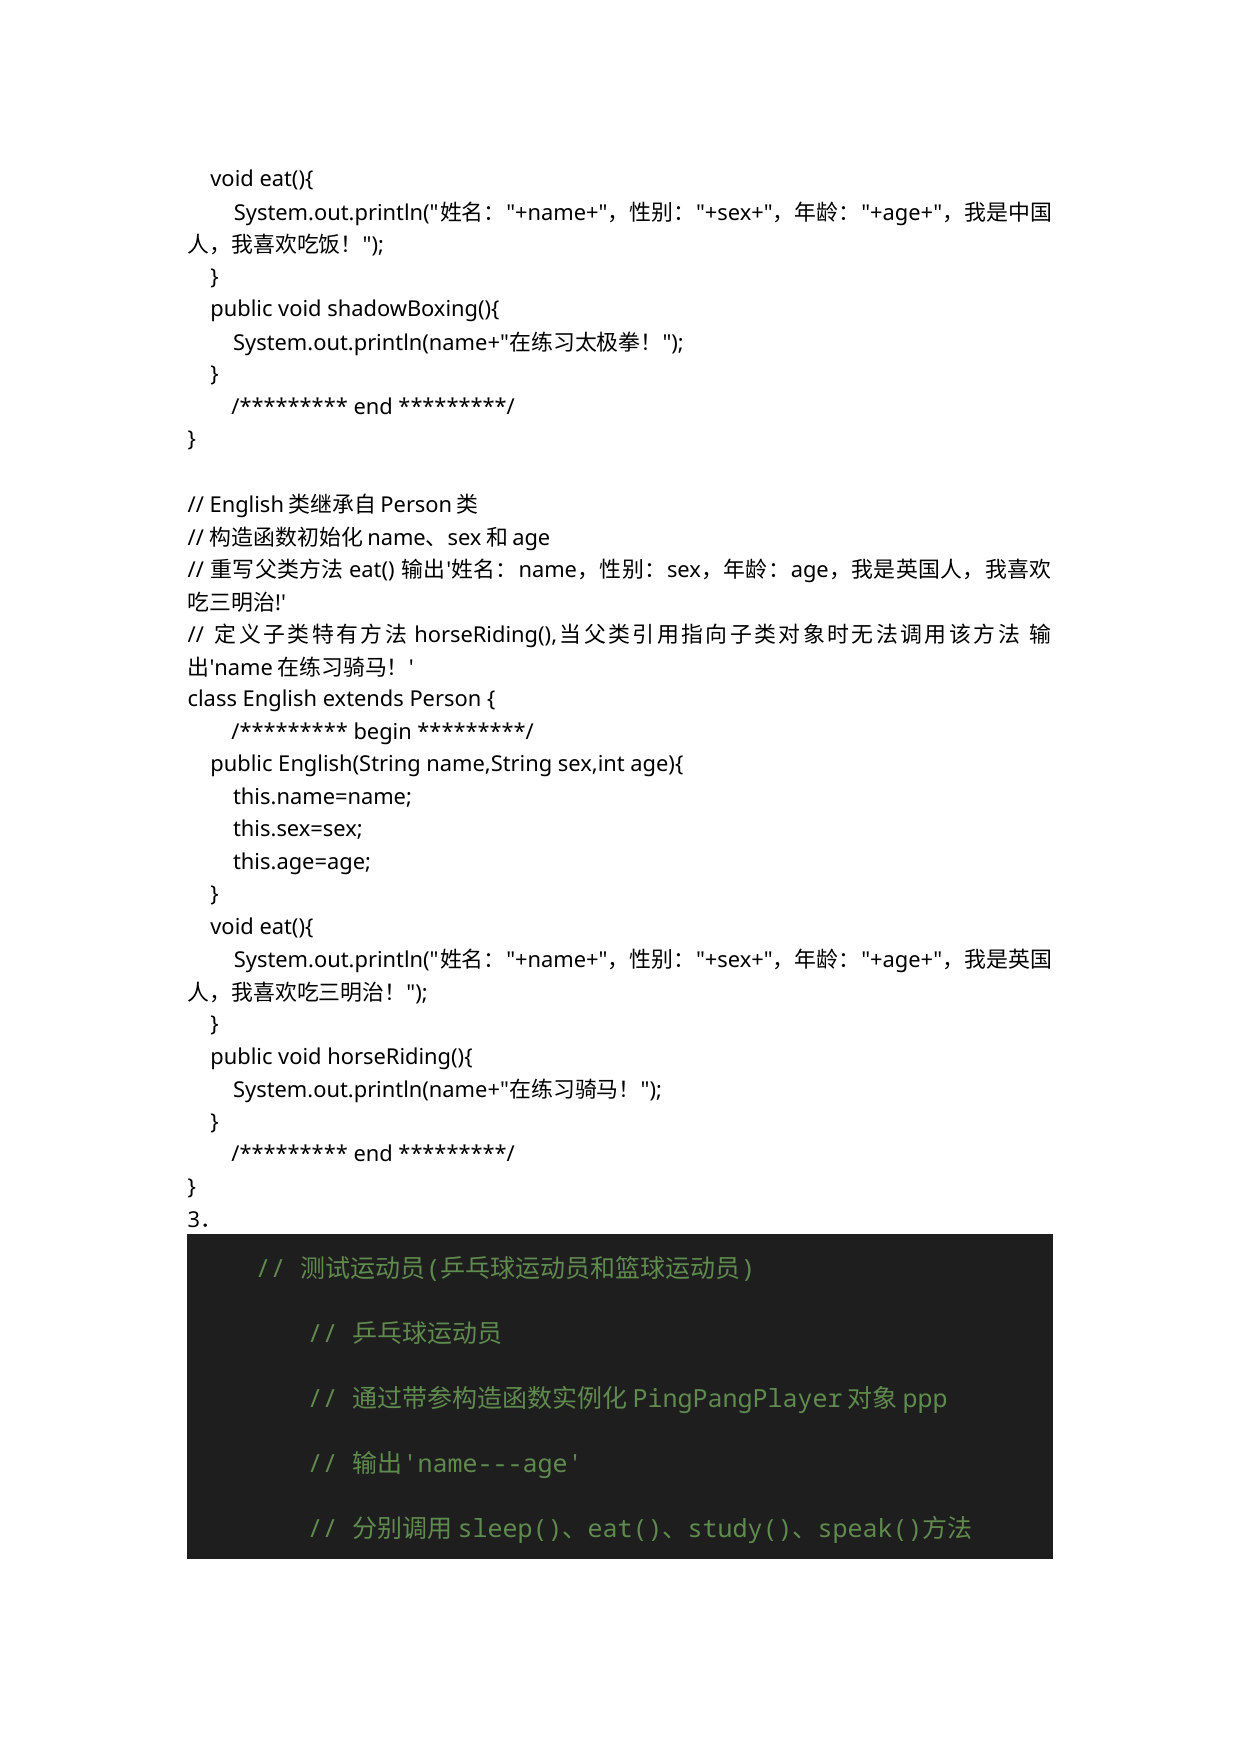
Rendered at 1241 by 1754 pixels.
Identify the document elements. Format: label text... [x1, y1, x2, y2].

text } [187, 422, 1053, 454]
text void eat(){ [187, 909, 1053, 942]
text } [187, 259, 1053, 292]
text public void horseRiding(){ [187, 1039, 1053, 1072]
text public void shadowBoxing(){ [187, 292, 1053, 324]
text // 测试运动员(乒乓球运动员和篮球运动员) [187, 1234, 1053, 1299]
text class English extends Person { [187, 682, 1053, 714]
text /********* end *********/ [187, 1137, 1053, 1169]
text public English(String name,String sex,int age){ [187, 747, 1053, 779]
text } [187, 1104, 1053, 1137]
text System.out.println("姓名："+name+"，性别："+sex+"，年龄："+age+"，我是中国人，我喜欢吃饭！"); [187, 194, 1053, 259]
text System.out.println("姓名："+name+"，性别："+sex+"，年龄："+age+"，我是英国人，我喜欢吃三明治！"); [187, 942, 1053, 1007]
text void eat(){ [187, 162, 1053, 194]
text /********* begin *********/ [187, 714, 1053, 747]
text // 分别调用sleep()、eat()、study()、speak()方法 [187, 1494, 1053, 1559]
text this.age=age; [187, 844, 1053, 877]
text } [187, 1169, 1053, 1202]
text /********* end *********/ [187, 389, 1053, 422]
text // 输出'name---age' [187, 1429, 1053, 1494]
text 3． [187, 1202, 1053, 1234]
text System.out.println(name+"在练习太极拳！"); [187, 324, 1053, 357]
text } [187, 877, 1053, 909]
text this.sex=sex; [187, 812, 1053, 844]
text this.name=name; [187, 779, 1053, 812]
text } [187, 357, 1053, 389]
text } [187, 1007, 1053, 1039]
text // 重写父类方法eat() 输出'姓名：name，性别：sex，年龄：age，我是英国人，我喜欢吃三明治!' [187, 552, 1053, 617]
text // 构造函数初始化name、sex和age [187, 519, 1053, 552]
text // English类继承自Person类 [187, 487, 1053, 519]
text // 乒乓球运动员 [187, 1299, 1053, 1364]
text // 通过带参构造函数实例化PingPangPlayer对象ppp [187, 1364, 1053, 1429]
text // 定义子类特有方法horseRiding(),当父类引用指向子类对象时无法调用该方法 输出'name在练习骑马！' [187, 617, 1053, 682]
text System.out.println(name+"在练习骑马！"); [187, 1072, 1053, 1104]
